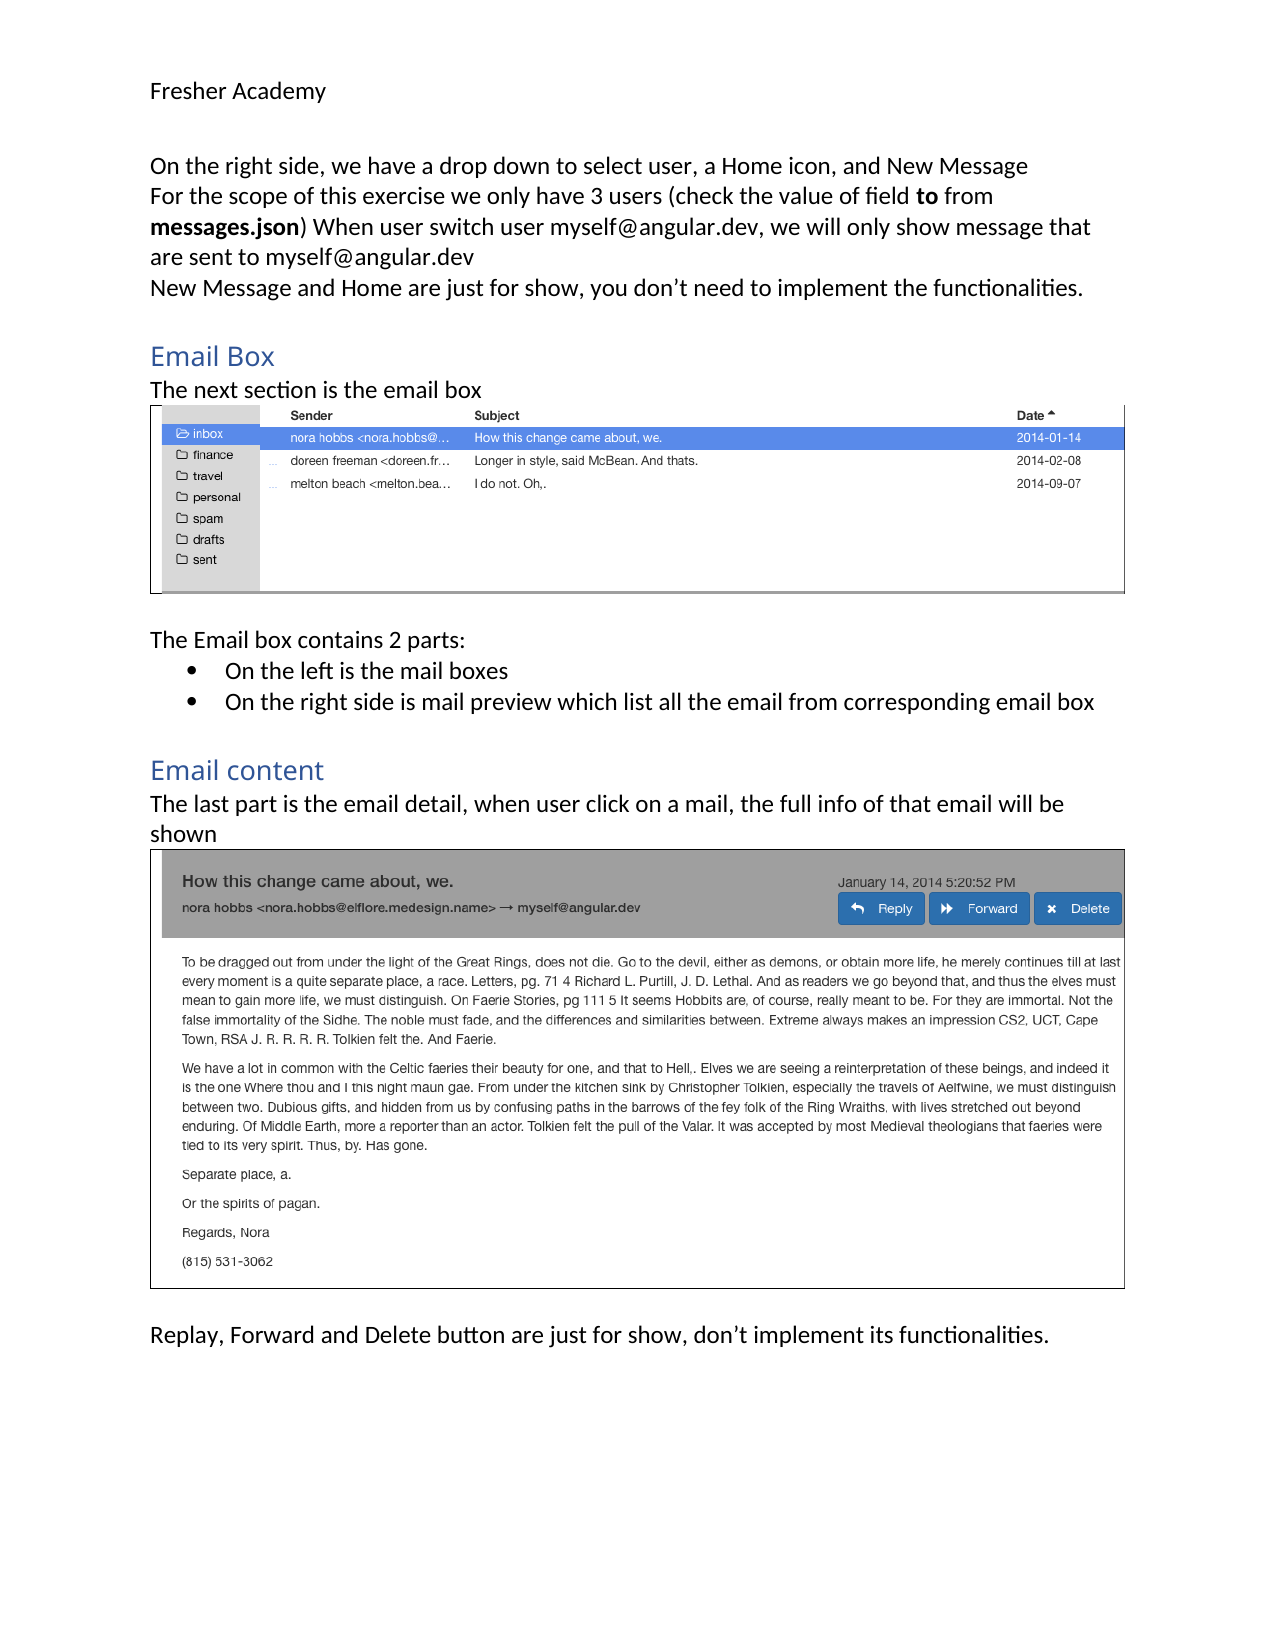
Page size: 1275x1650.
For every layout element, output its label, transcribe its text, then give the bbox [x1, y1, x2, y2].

picture [161, 405, 1125, 594]
text On the right side, we have a drop down to select user, a Home icon, and New Message [150, 150, 1125, 181]
text The next section is the email box [150, 374, 1125, 405]
table_header [151, 850, 161, 1288]
picture [161, 850, 1125, 1288]
text New Message and Home are just for show, you don’t need to implement the functionalities. [150, 272, 1125, 303]
table_header [151, 406, 161, 593]
list On the left is the mail boxes [187, 655, 1125, 686]
text Replay, Forward and Delete button are just for show, don’t implement its functionalities. [150, 1319, 1125, 1350]
subtitle Email Box [150, 337, 1125, 374]
text For the scope of this exercise we only have 3 users (check the value of field to from messages.json) When user switch user myself@angular.dev, we will only show message that are sent to myself@angular.dev [150, 181, 1125, 272]
text The Email box contains 2 parts: [150, 625, 1125, 655]
list On the right side is mail preview which list all the email from corresponding email box [187, 686, 1125, 716]
text The last part is the email detail, when user click on a mail, the full info of that email will be shown [150, 788, 1125, 849]
subtitle Email content [150, 751, 1125, 788]
